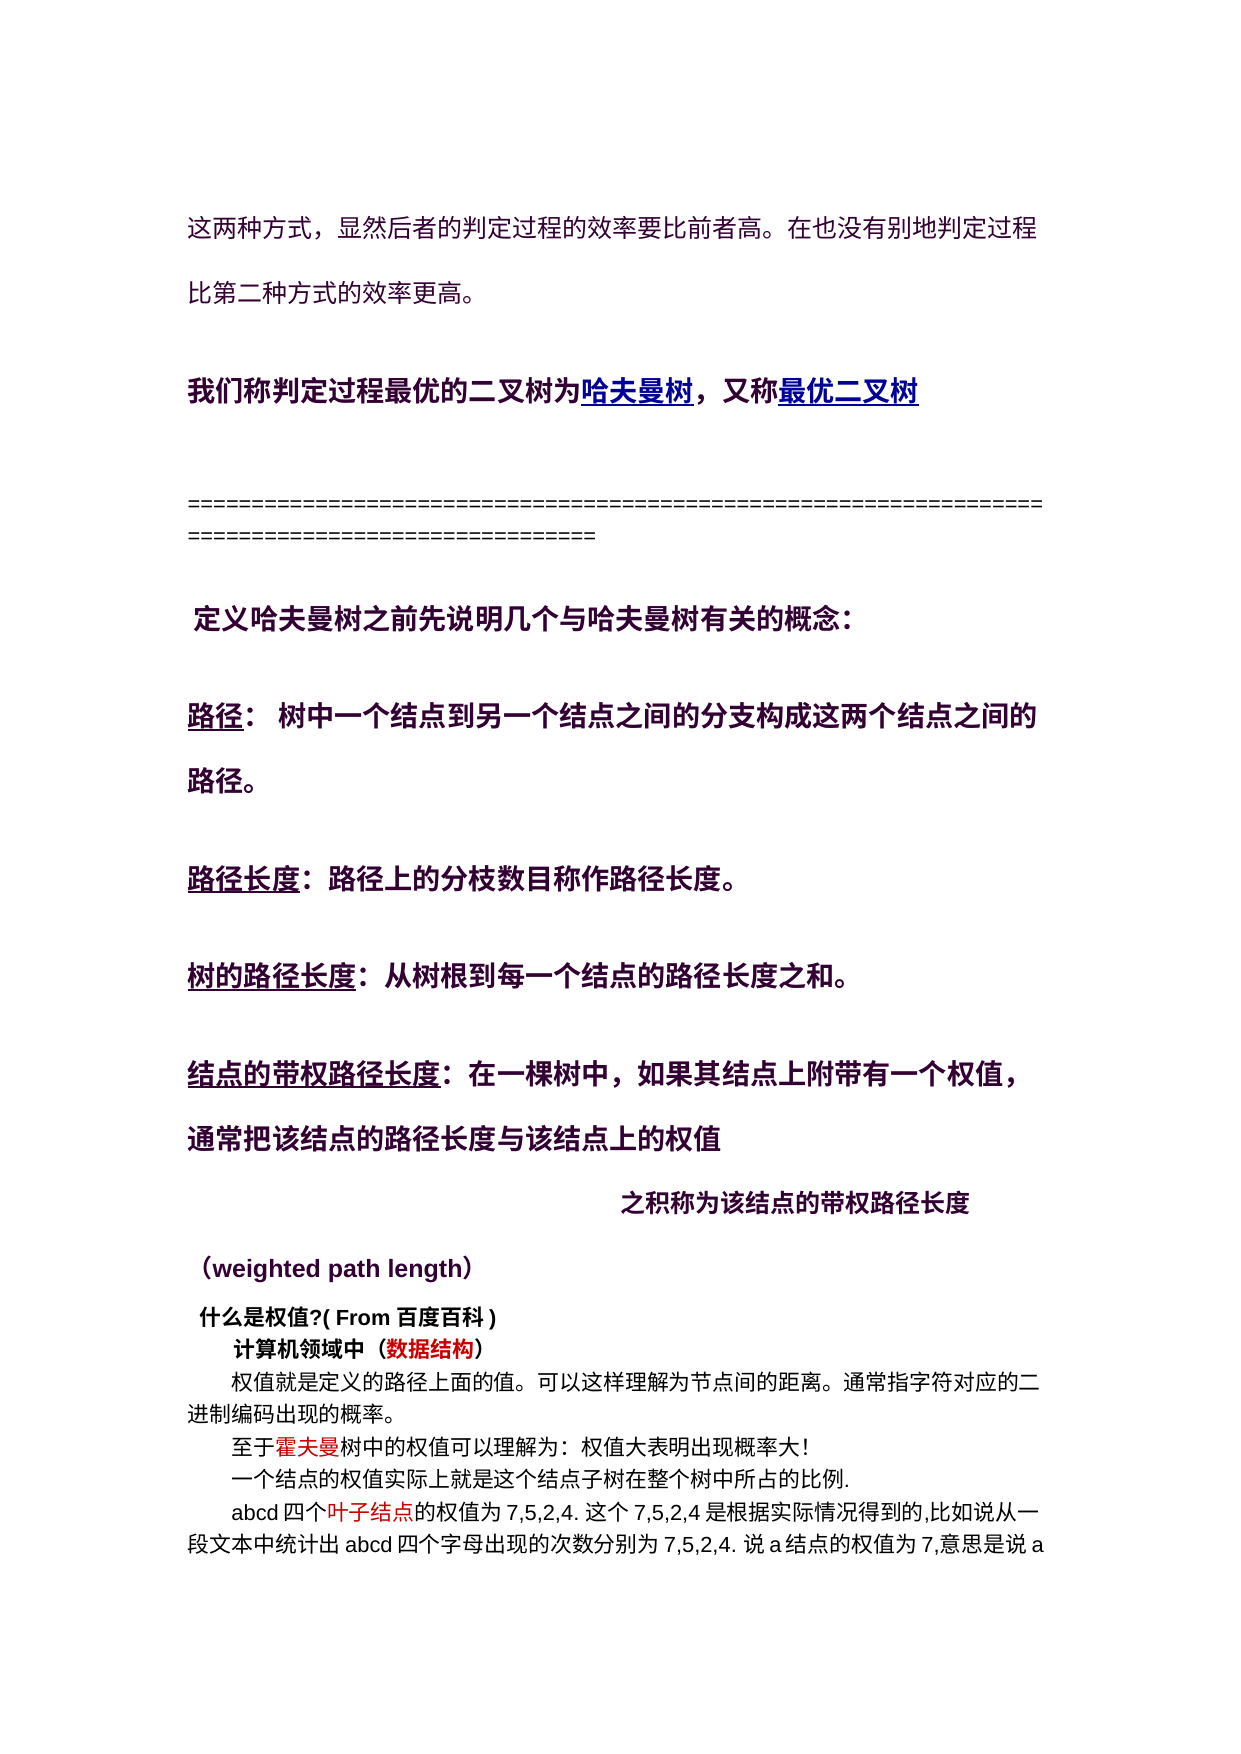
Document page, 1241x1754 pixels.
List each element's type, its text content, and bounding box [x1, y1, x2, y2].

text 一个结点的权值实际上就是这个结点子树在整个树中所占的比例. [187, 1462, 1053, 1494]
text 之积称为该结点的带权路径长度（weighted path length） [187, 1169, 1053, 1299]
text 我们称判定过程最优的二叉树为哈夫曼树，又称最优二叉树 [187, 357, 1053, 422]
text 至于霍夫曼树中的权值可以理解为：权值大表明出现概率大！ [187, 1429, 1053, 1462]
text 定义哈夫曼树之前先说明几个与哈夫曼树有关的概念： [187, 584, 1053, 649]
text 树的路径长度：从树根到每一个结点的路径长度之和。 [187, 942, 1053, 1007]
text 什么是权值?( From 百度百科 ) [187, 1299, 1053, 1332]
text 路径长度：路径上的分枝数目称作路径长度。 [187, 844, 1053, 909]
text =================================================================================================== [187, 487, 1053, 552]
text 计算机领域中（数据结构） [187, 1332, 1053, 1364]
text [187, 1494, 1053, 1559]
text 权值就是定义的路径上面的值。可以这样理解为节点间的距离。通常指字符对应的二进制编码出现的概率。 [187, 1364, 1053, 1429]
text 这两种方式，显然后者的判定过程的效率要比前者高。在也没有别地判定过程比第二种方式的效率更高。 [187, 194, 1053, 324]
text 结点的带权路径长度：在一棵树中，如果其结点上附带有一个权值，通常把该结点的路径长度与该结点上的权值 [187, 1039, 1053, 1169]
text 路径： 树中一个结点到另一个结点之间的分支构成这两个结点之间的路径。 [187, 682, 1053, 812]
